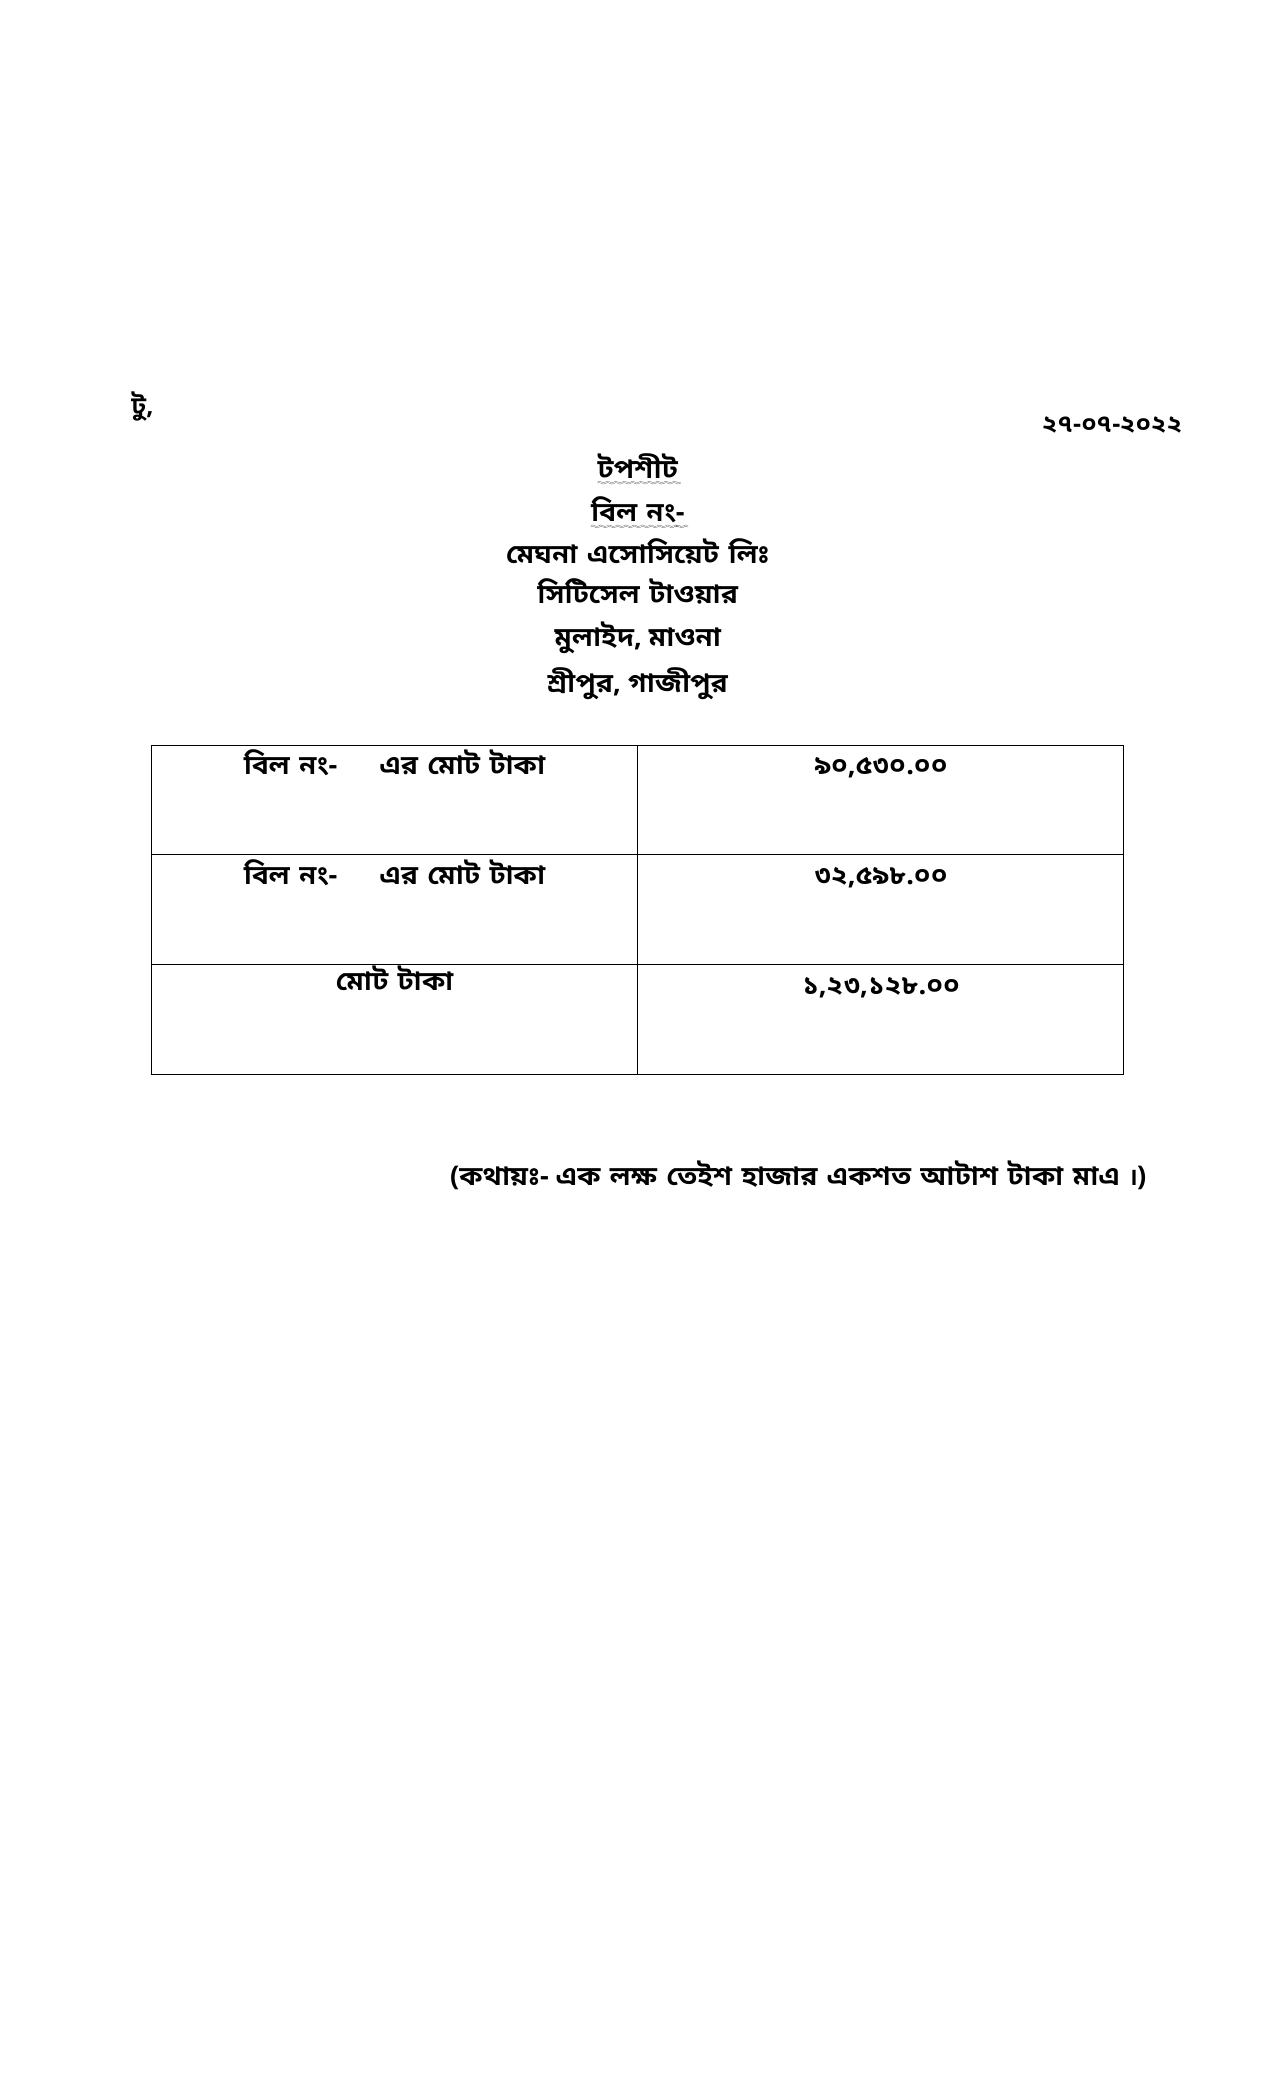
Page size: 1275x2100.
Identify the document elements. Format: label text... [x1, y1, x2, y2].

table_header বিল নং- এর মোট টাকা [152, 746, 637, 854]
table_cell ৩২,৫৯৮.০০ [638, 855, 1123, 964]
text সিটিসেল টাওয়ার [75, 578, 1200, 609]
text মেঘনা এসোসিয়েট লিঃ [75, 538, 1200, 570]
text শ্রীপুর, গাজীপুর [75, 663, 1200, 700]
table_header ৯০,৫৩০.০০ [638, 746, 1123, 854]
text টপশীট [75, 453, 1200, 484]
text (কথায়ঃ- এক লক্ষ তেইশ হাজার একশত আটাশ টাকা মাএ ।) [450, 1156, 1200, 1193]
table_cell বিল নং- এর মোট টাকা [152, 855, 637, 964]
table_cell ১,২৩,১২৮.০০ [638, 965, 1123, 1074]
table_cell মোট টাকা [152, 965, 637, 1074]
text বিল নং- [75, 493, 1200, 530]
text মুলাইদ, মাওনা [75, 618, 1200, 655]
